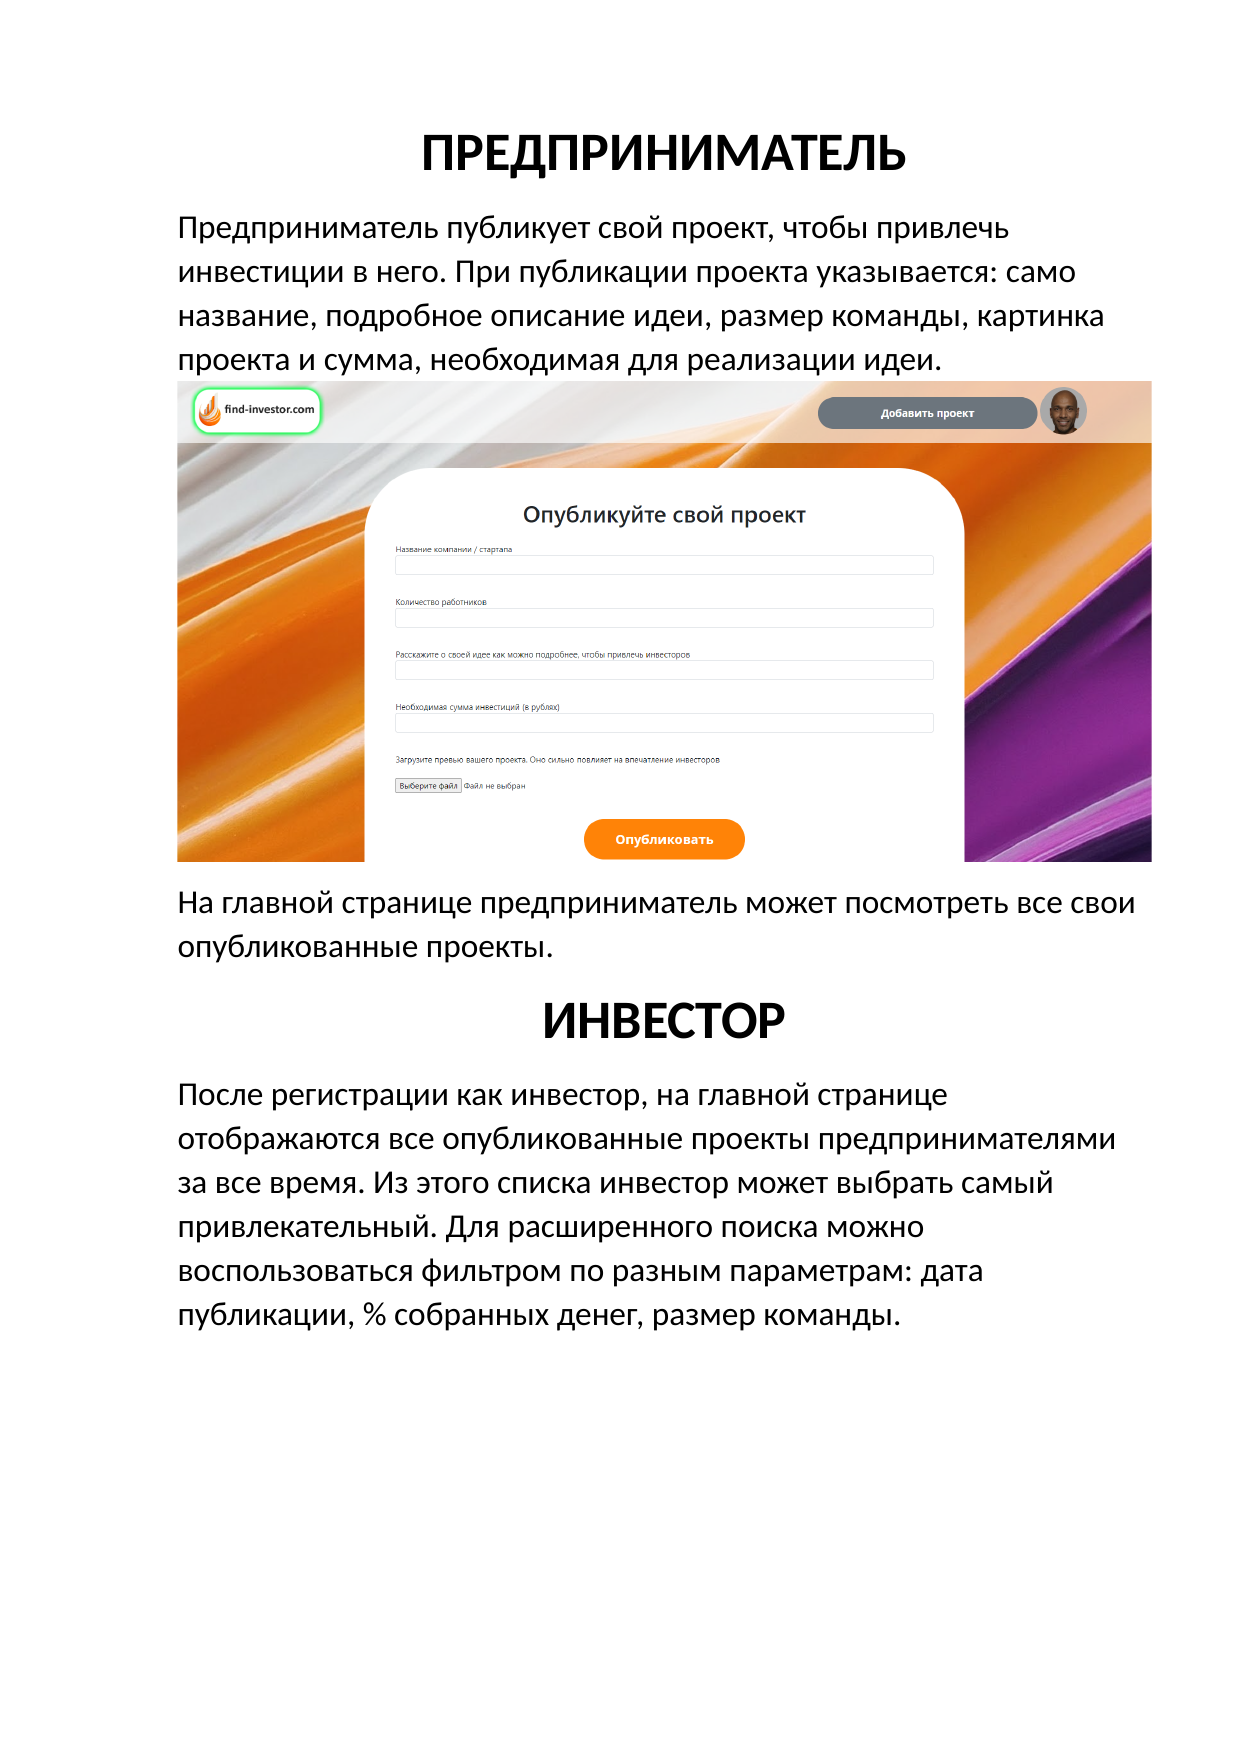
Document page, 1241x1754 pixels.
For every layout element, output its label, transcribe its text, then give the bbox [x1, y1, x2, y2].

text ИНВЕСТОР [177, 985, 1152, 1052]
picture [177, 381, 1152, 862]
text После регистрации как инвестор, на главной странице отображаются все опубликованные проекты предпринимателями за все время. Из этого списка инвестор может выбрать самый привлекательный. Для расширенного поиска можно воспользоваться фильтром по разным параметрам: дата публикации, % собранных денег, размер команды. [177, 1073, 1152, 1334]
text На главной странице предприниматель может посмотреть все свои опубликованные проекты. [177, 881, 1152, 966]
text Предприниматель публикует свой проект, чтобы привлечь инвестиции в него. При публикации проекта указывается: само название, подробное описание идеи, размер команды, картинка проекта и сумма, необходимая для реализации идеи. [177, 206, 1152, 381]
text ПРЕДПРИНИМАТЕЛЬ [177, 118, 1152, 184]
